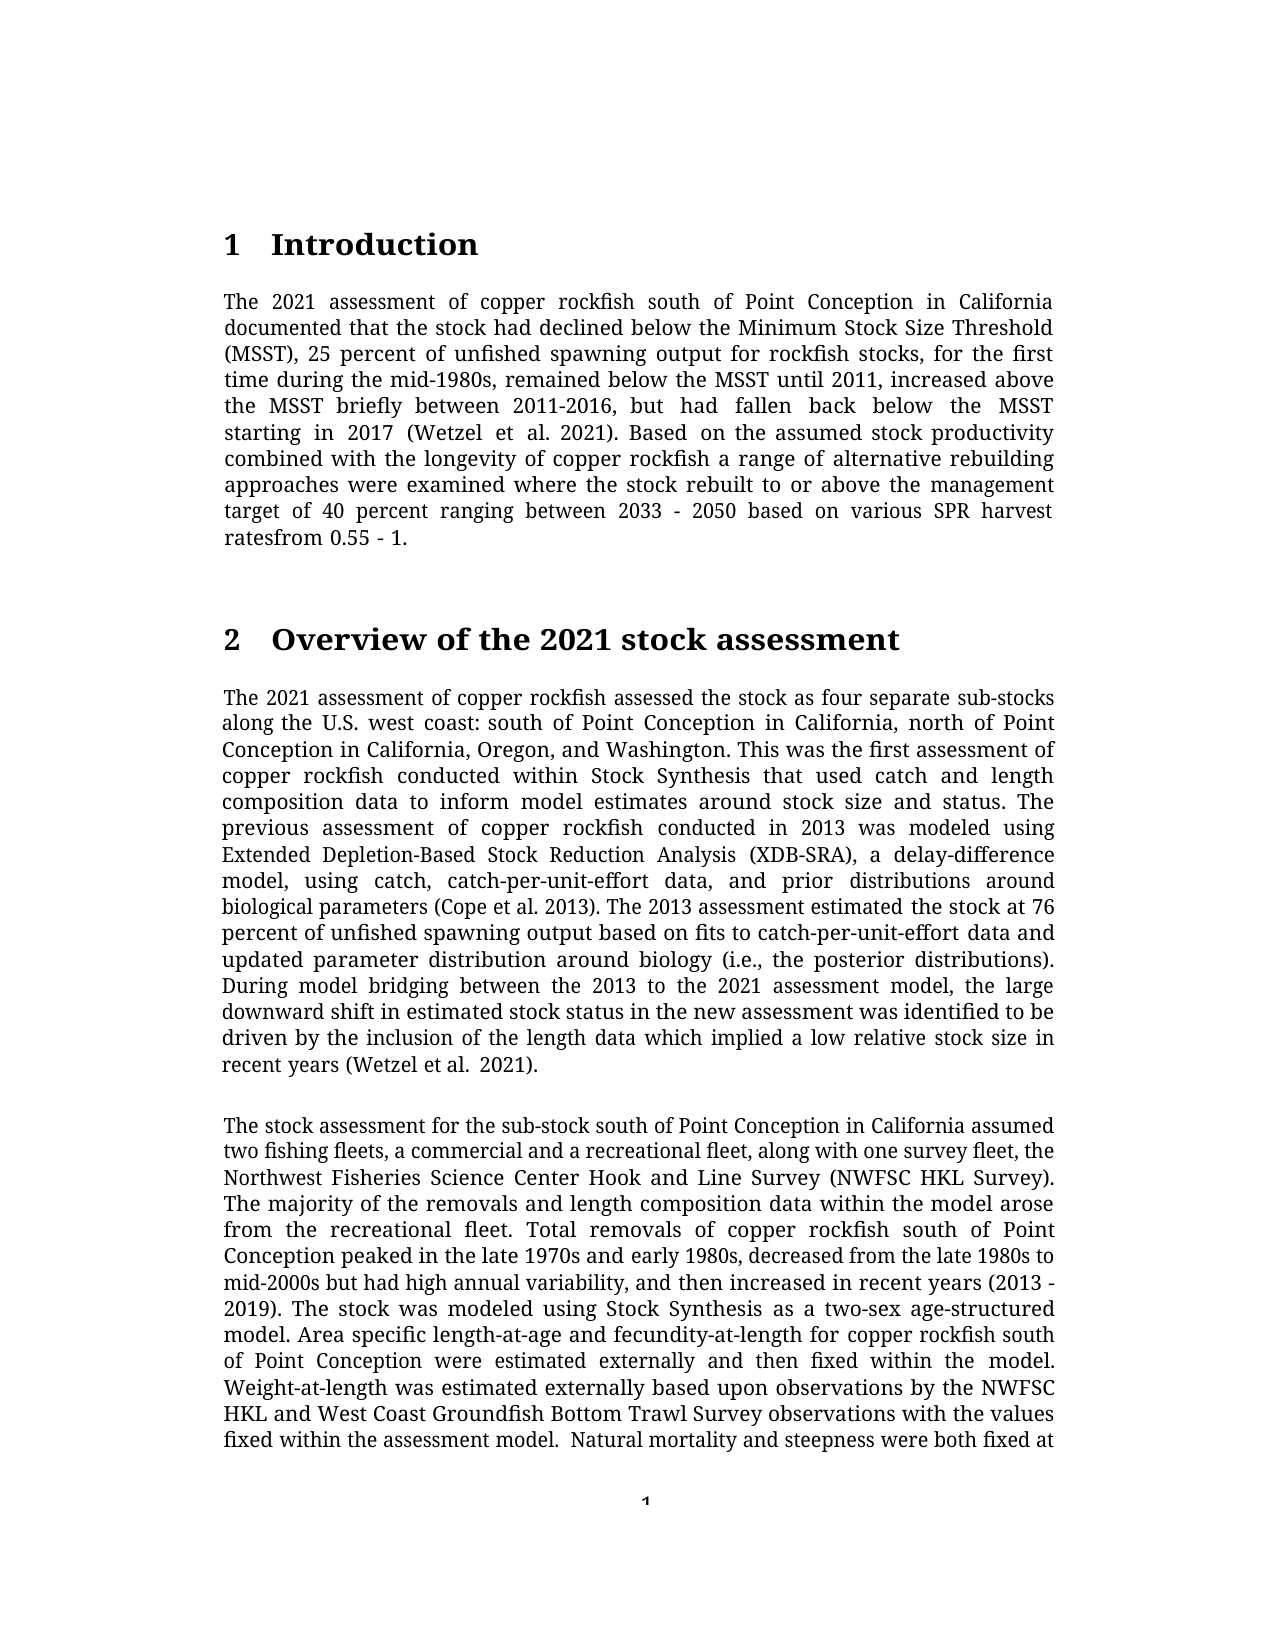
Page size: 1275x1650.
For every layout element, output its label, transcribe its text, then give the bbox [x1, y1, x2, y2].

subtitle Introduction [224, 224, 1096, 263]
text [223, 1112, 1055, 1453]
text The 2021 assessment of copper rockfish assessed the stock as four separate sub-stocks along the U.S. west coast: south of Point Conception in California, north of Point Conception in California, Oregon, and Washington. This was the first assessment of copper rockfish conducted within Stock Synthesis that used catch and length composition data to inform model estimates around stock size and status. The previous assessment of copper rockfish conducted in 2013 was modeled using Extended Depletion-Based Stock Reduction Analysis (XDB-SRA), a delay-difference model, using catch, catch-per-unit-effort data, and prior distributions around biological parameters (Cope et al. 2013). The 2013 assessment estimated the stock at 76 percent of unfished spawning output based on fits to catch-per-unit-effort data and updated parameter distribution around biology (i.e., the posterior distributions). During model bridging between the 2013 to the 2021 assessment model, the large downward shift in estimated stock status in the new assessment was identified to be driven by the inclusion of the length data which implied a low relative stock size in recent years (Wetzel et al. 2021). [222, 684, 1055, 1078]
subtitle Overview of the 2021 stock assessment [224, 619, 1096, 659]
text The 2021 assessment of copper rockfish south of Point Conception in California documented that the stock had declined below the Minimum Stock Size Threshold (MSST), 25 percent of unfished spawning output for rockfish stocks, for the first time during the mid-1980s, remained below the MSST until 2011, increased above the MSST briefly between 2011-2016, but had fallen back below the MSST starting in 2017 (Wetzel et al. 2021). Based on the assumed stock productivity combined with the longevity of copper rockfish a range of alternative rebuilding approaches were examined where the stock rebuilt to or above the management target of 40 percent ranging between 2033 - 2050 based on various SPR harvest ratesfrom 0.55 - 1. [223, 289, 1054, 551]
